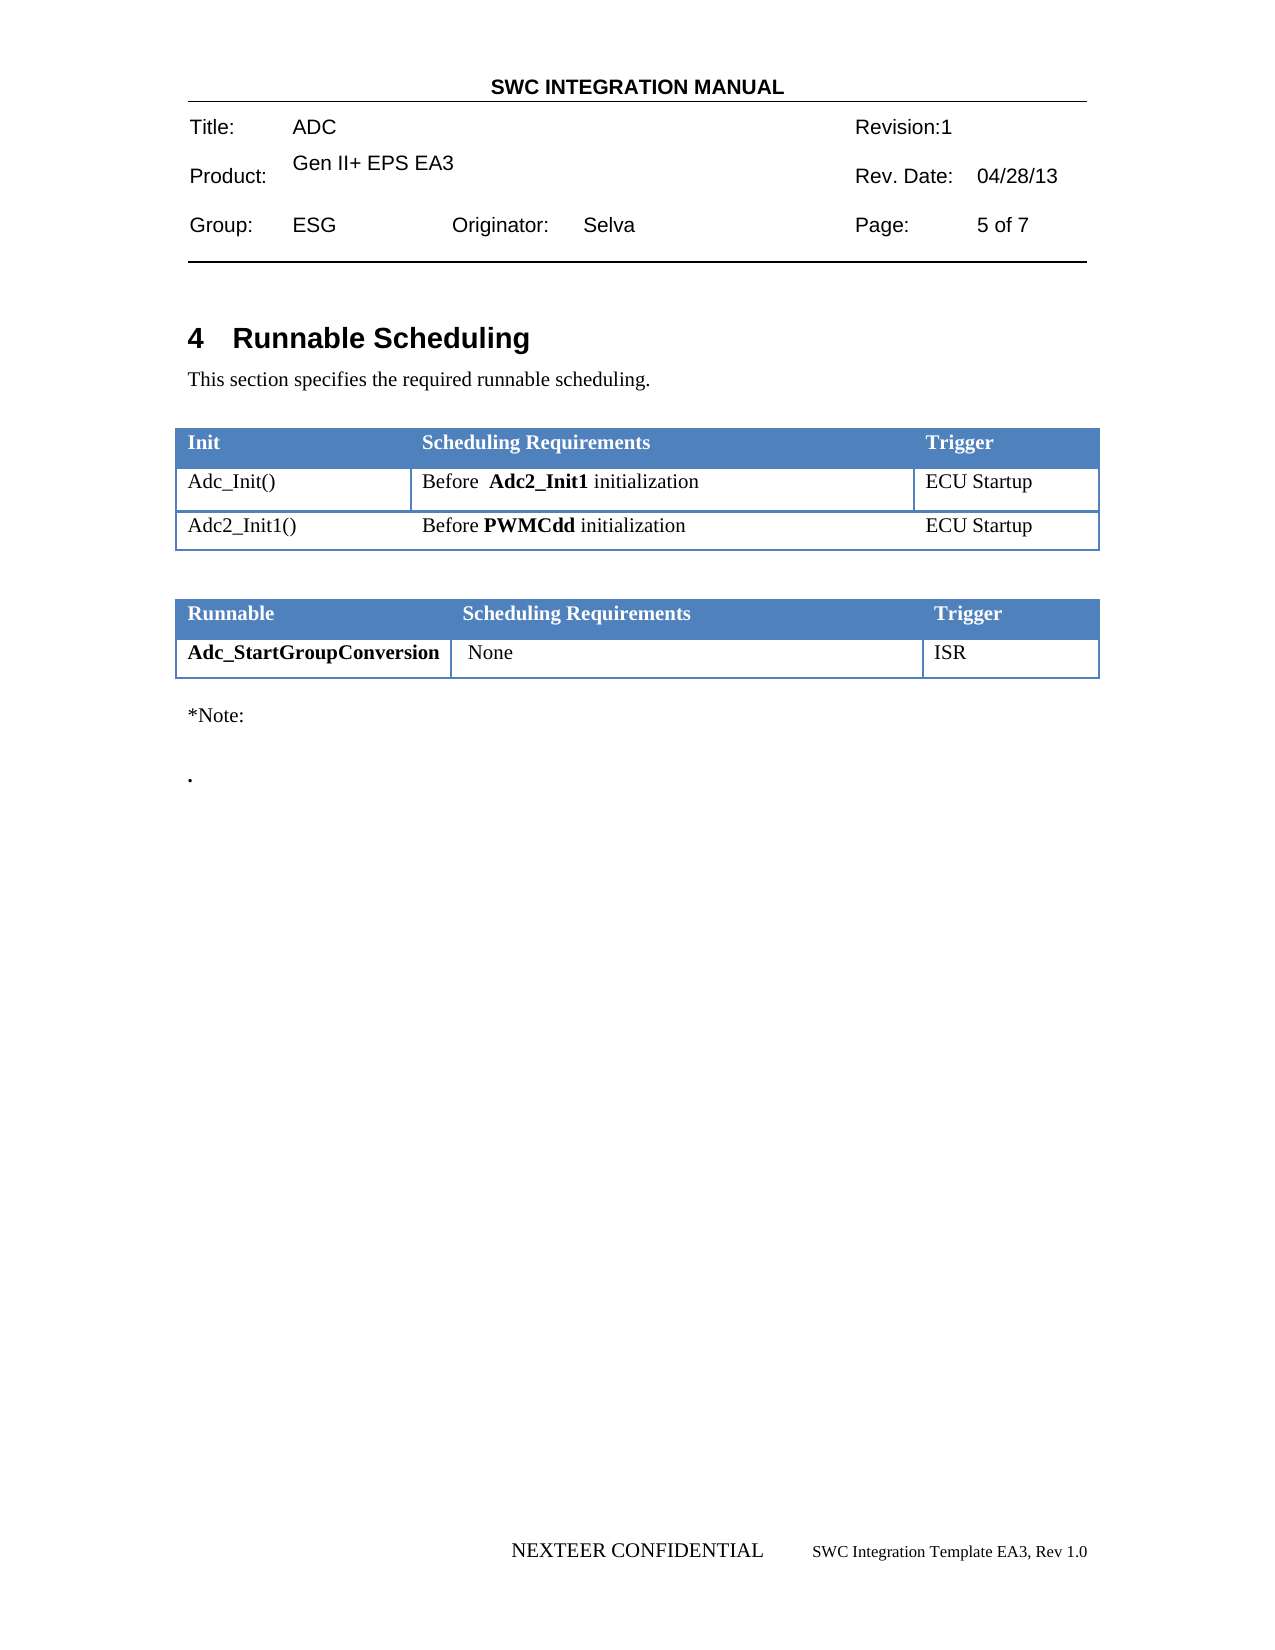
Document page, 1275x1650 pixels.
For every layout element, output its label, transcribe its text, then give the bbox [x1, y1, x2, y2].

table_header Trigger [923, 601, 1098, 638]
table_header Scheduling Requirements [411, 430, 914, 467]
table_header Init [177, 430, 411, 467]
table_cell Before Adc2_Init1 initialization [412, 469, 913, 510]
table_cell Adc2_Init1() [177, 513, 411, 549]
table_cell ECU Startup [914, 513, 1098, 549]
table_header Runnable [177, 601, 451, 638]
table_cell None [452, 640, 922, 677]
table_header Trigger [914, 430, 1098, 467]
table_cell ECU Startup [915, 469, 1098, 510]
text This section specifies the required runnable scheduling. [187, 367, 1087, 391]
text *Note: [187, 703, 1087, 727]
table_header Scheduling Requirements [451, 601, 923, 638]
table_cell ISR [924, 640, 1098, 677]
table_cell Adc_Init() [177, 469, 410, 510]
text . [187, 763, 1087, 787]
table_cell Adc_StartGroupConversion [177, 640, 450, 677]
subtitle Runnable Scheduling [187, 321, 1087, 355]
table_cell Before PWMCdd initialization [411, 513, 914, 549]
